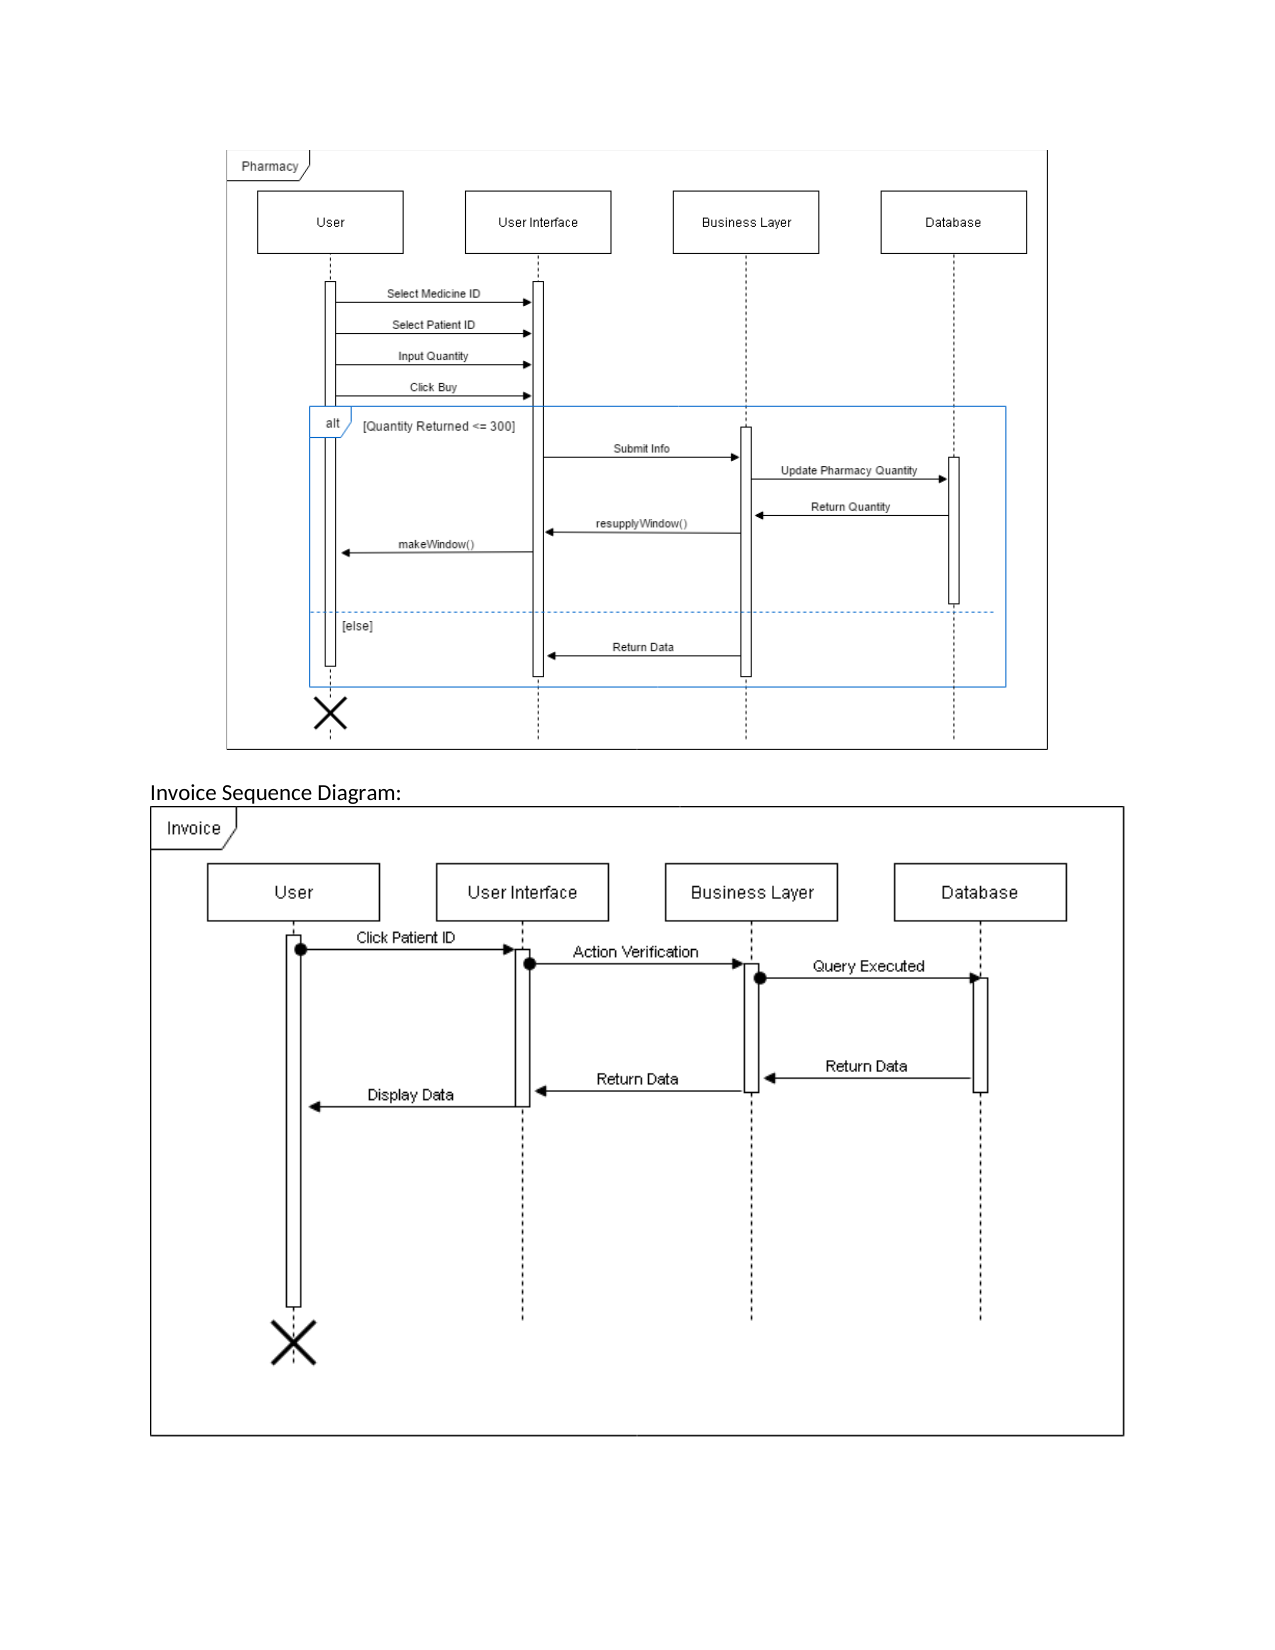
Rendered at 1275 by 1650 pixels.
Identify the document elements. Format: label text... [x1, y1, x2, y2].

text Invoice Sequence Diagram: [150, 778, 1125, 806]
